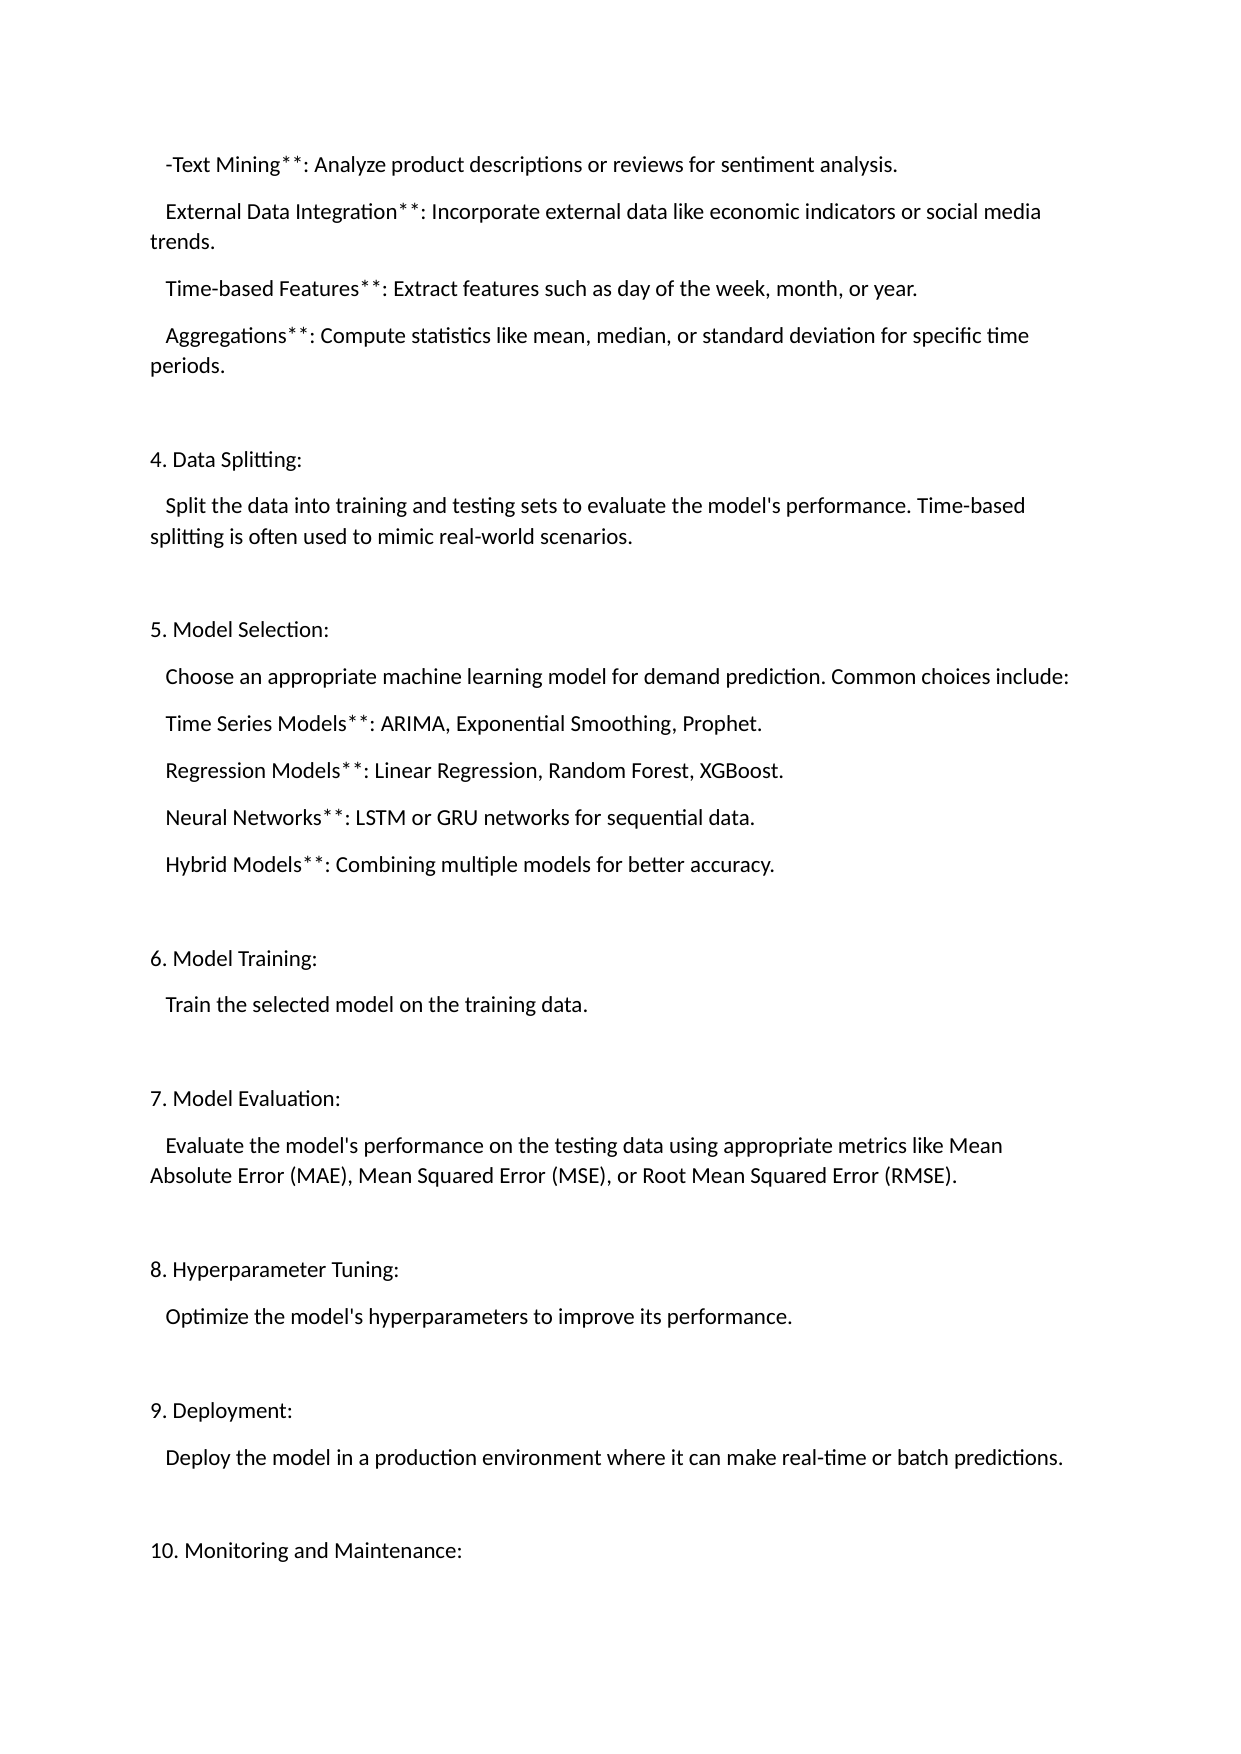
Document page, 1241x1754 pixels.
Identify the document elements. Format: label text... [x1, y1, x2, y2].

text Evaluate the model's performance on the testing data using appropriate metrics like Mean Absolute Error (MAE), Mean Squared Error (MSE), or Root Mean Squared Error (RMSE). [150, 1131, 1090, 1189]
text Choose an appropriate machine learning model for demand prediction. Common choices include: [150, 662, 1090, 691]
text Train the selected model on the training data. [150, 991, 1090, 1019]
text Regression Models**: Linear Regression, Random Forest, XGBoost. [150, 756, 1090, 784]
text Aggregations**: Compute statistics like mean, median, or standard deviation for specific time periods. [150, 321, 1090, 379]
text Hybrid Models**: Combining multiple models for better accuracy. [150, 850, 1090, 878]
text 4. Data Splitting: [150, 445, 1090, 473]
text External Data Integration**: Incorporate external data like economic indicators or social media trends. [150, 197, 1090, 255]
text Optimize the model's hyperparameters to improve its performance. [150, 1302, 1090, 1330]
text 6. Model Training: [150, 944, 1090, 972]
text 10. Monitoring and Maintenance: [150, 1536, 1090, 1564]
text Deploy the model in a production environment where it can make real-time or batch predictions. [150, 1443, 1090, 1471]
text 9. Deployment: [150, 1396, 1090, 1424]
text 7. Model Evaluation: [150, 1084, 1090, 1112]
text Time Series Models**: ARIMA, Exponential Smoothing, Prophet. [150, 709, 1090, 737]
text Split the data into training and testing sets to evaluate the model's performance. Time-based splitting is often used to mimic real-world scenarios. [150, 492, 1090, 550]
text 8. Hyperparameter Tuning: [150, 1255, 1090, 1283]
text -Text Mining**: Analyze product descriptions or reviews for sentiment analysis. [150, 150, 1090, 178]
text Neural Networks**: LSTM or GRU networks for sequential data. [150, 803, 1090, 831]
text Time-based Features**: Extract features such as day of the week, month, or year. [150, 274, 1090, 302]
text 5. Model Selection: [150, 616, 1090, 644]
